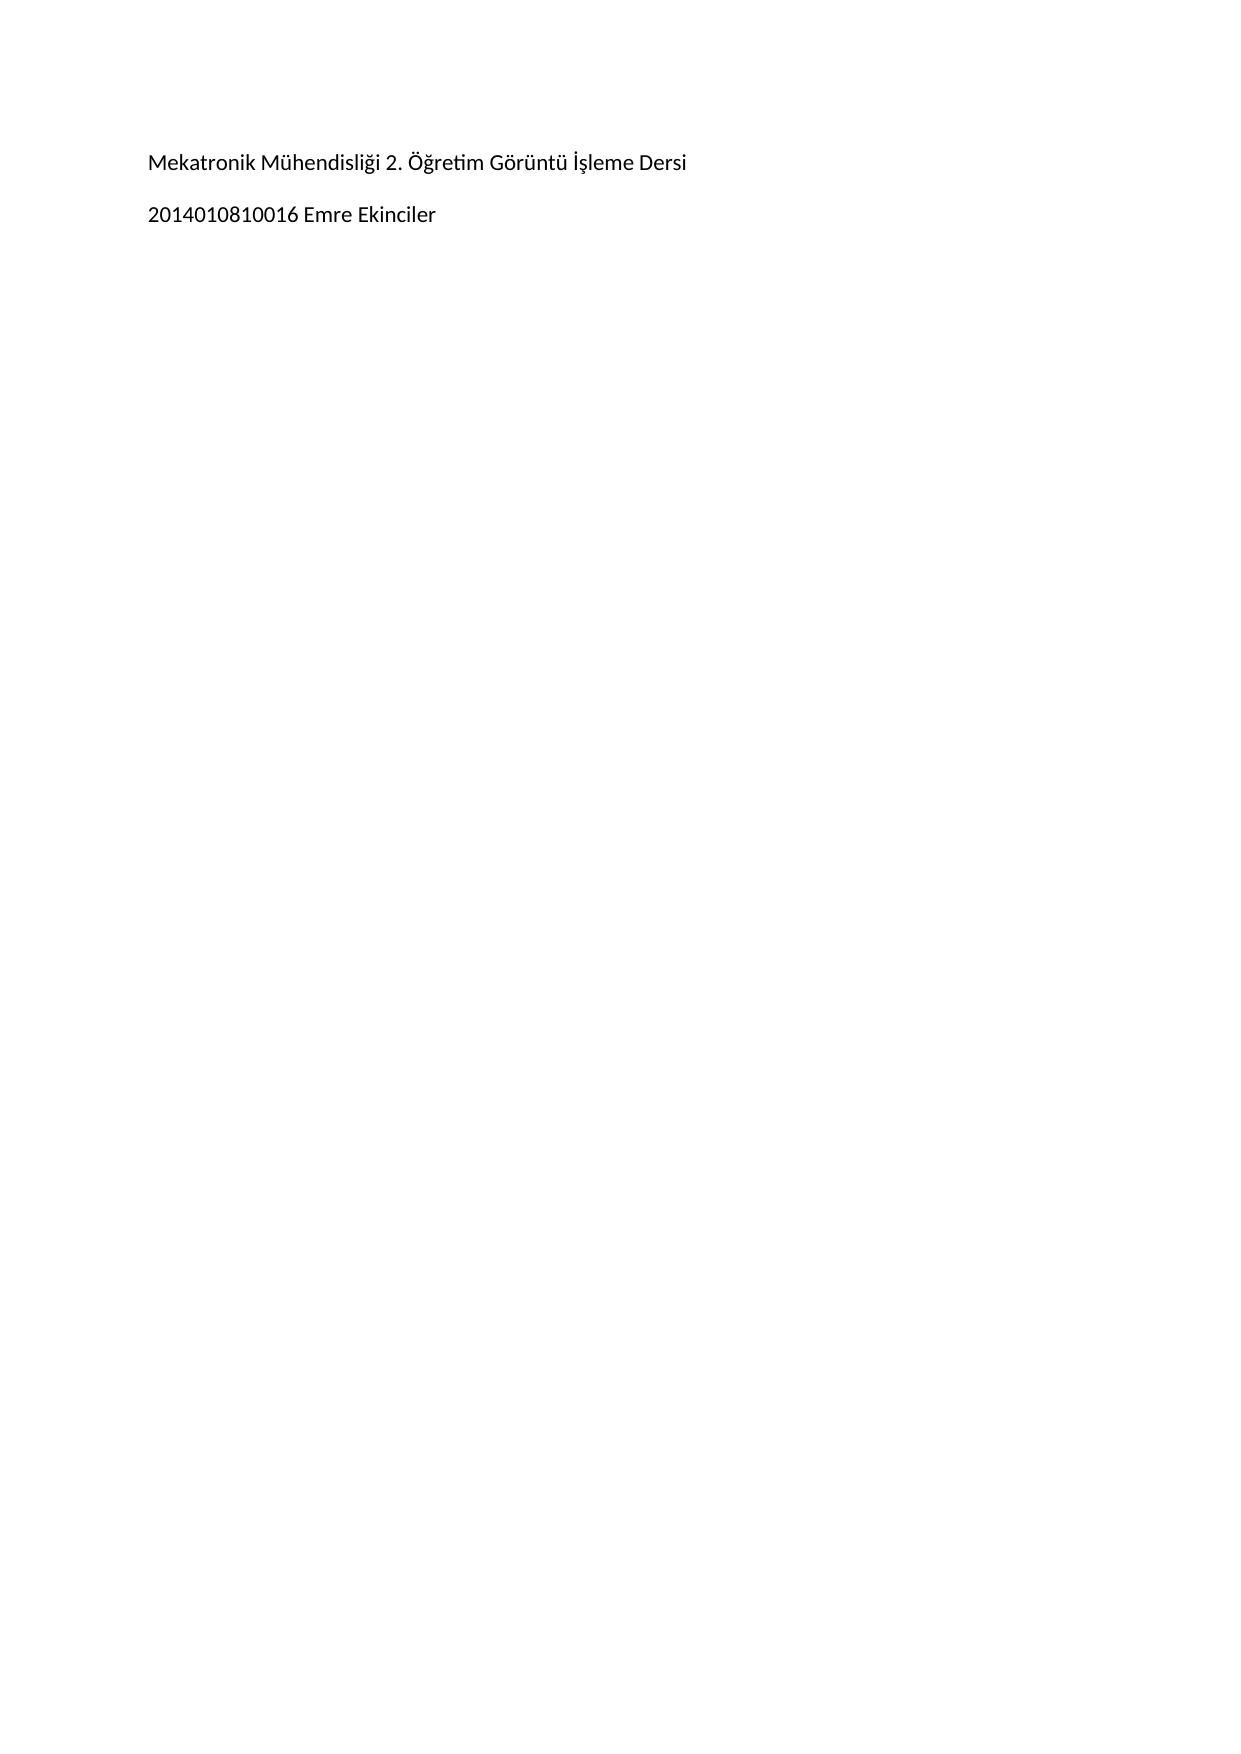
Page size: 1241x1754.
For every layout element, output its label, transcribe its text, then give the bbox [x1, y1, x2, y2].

text Mekatronik Mühendisliği 2. Öğretim Görüntü İşleme Dersi [148, 148, 1093, 176]
text 2014010810016 Emre Ekinciler [148, 201, 1093, 229]
